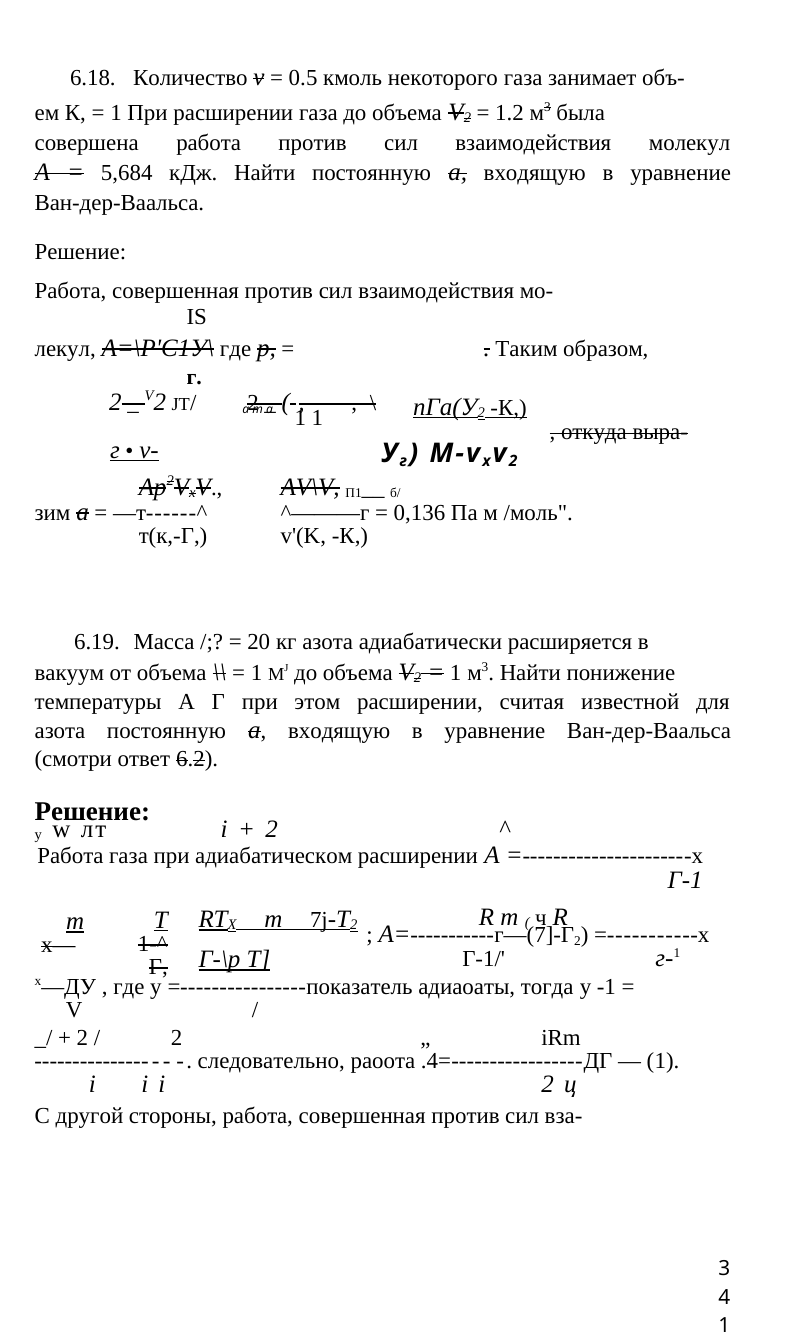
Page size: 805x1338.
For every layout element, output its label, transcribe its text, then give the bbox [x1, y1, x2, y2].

text С другой стороны, работа, совершенная против сил вза- [34, 1105, 731, 1128]
text IS [186, 306, 731, 329]
text Ap2VxV., AV\V, П1__ б/ [138, 389, 731, 500]
text т(к,-Г,) v'(K, -К,) [138, 525, 731, 548]
text . следовательно, раоота .4= ДГ — (1). [34, 1050, 731, 1073]
text Работа, совершенная против сил взаимодействия мо- [34, 280, 731, 303]
text V / [66, 998, 731, 1023]
text г. [186, 367, 731, 389]
text x—ДУ , где у = показатель адиаоаты, тогда у -1 = [34, 840, 731, 998]
list i i 2 ц [88, 1073, 731, 1098]
text совершена работа против сил взаимодействия молекул А = 5,684 кДж. Найти постоянную а, входящую в уравнение Ван-дер-Ваальса. [34, 127, 731, 217]
text у w лт i + 2 ^ [34, 826, 731, 840]
text _/ + 2 / 2 „ iRm [34, 1025, 731, 1050]
text Решение: [34, 799, 731, 826]
list Количество v = 0.5 кмоль некоторого газа занимает объ- ем К, = 1 При расширении газа до объема V2 = 1.2 м3 была [34, 58, 731, 127]
text температуры А Г при этом расширении, считая известной для азота постоянную а, входящую в уравнение Ван-дер-Ваальса (смотри ответ 6.2). [34, 687, 731, 773]
text зим а = —т ^ ^———г = 0,136 Па м /моль". [34, 500, 731, 525]
text Решение: [34, 241, 731, 264]
text лекул, А=\Р'С1У\ где р, = . Таким образом, [34, 336, 731, 361]
list Масса /;? = 20 кг азота адиабатически расширяется в вакуум от объема \\ = 1 mj до объема V2 = 1 м3. Найти понижение [34, 624, 731, 687]
